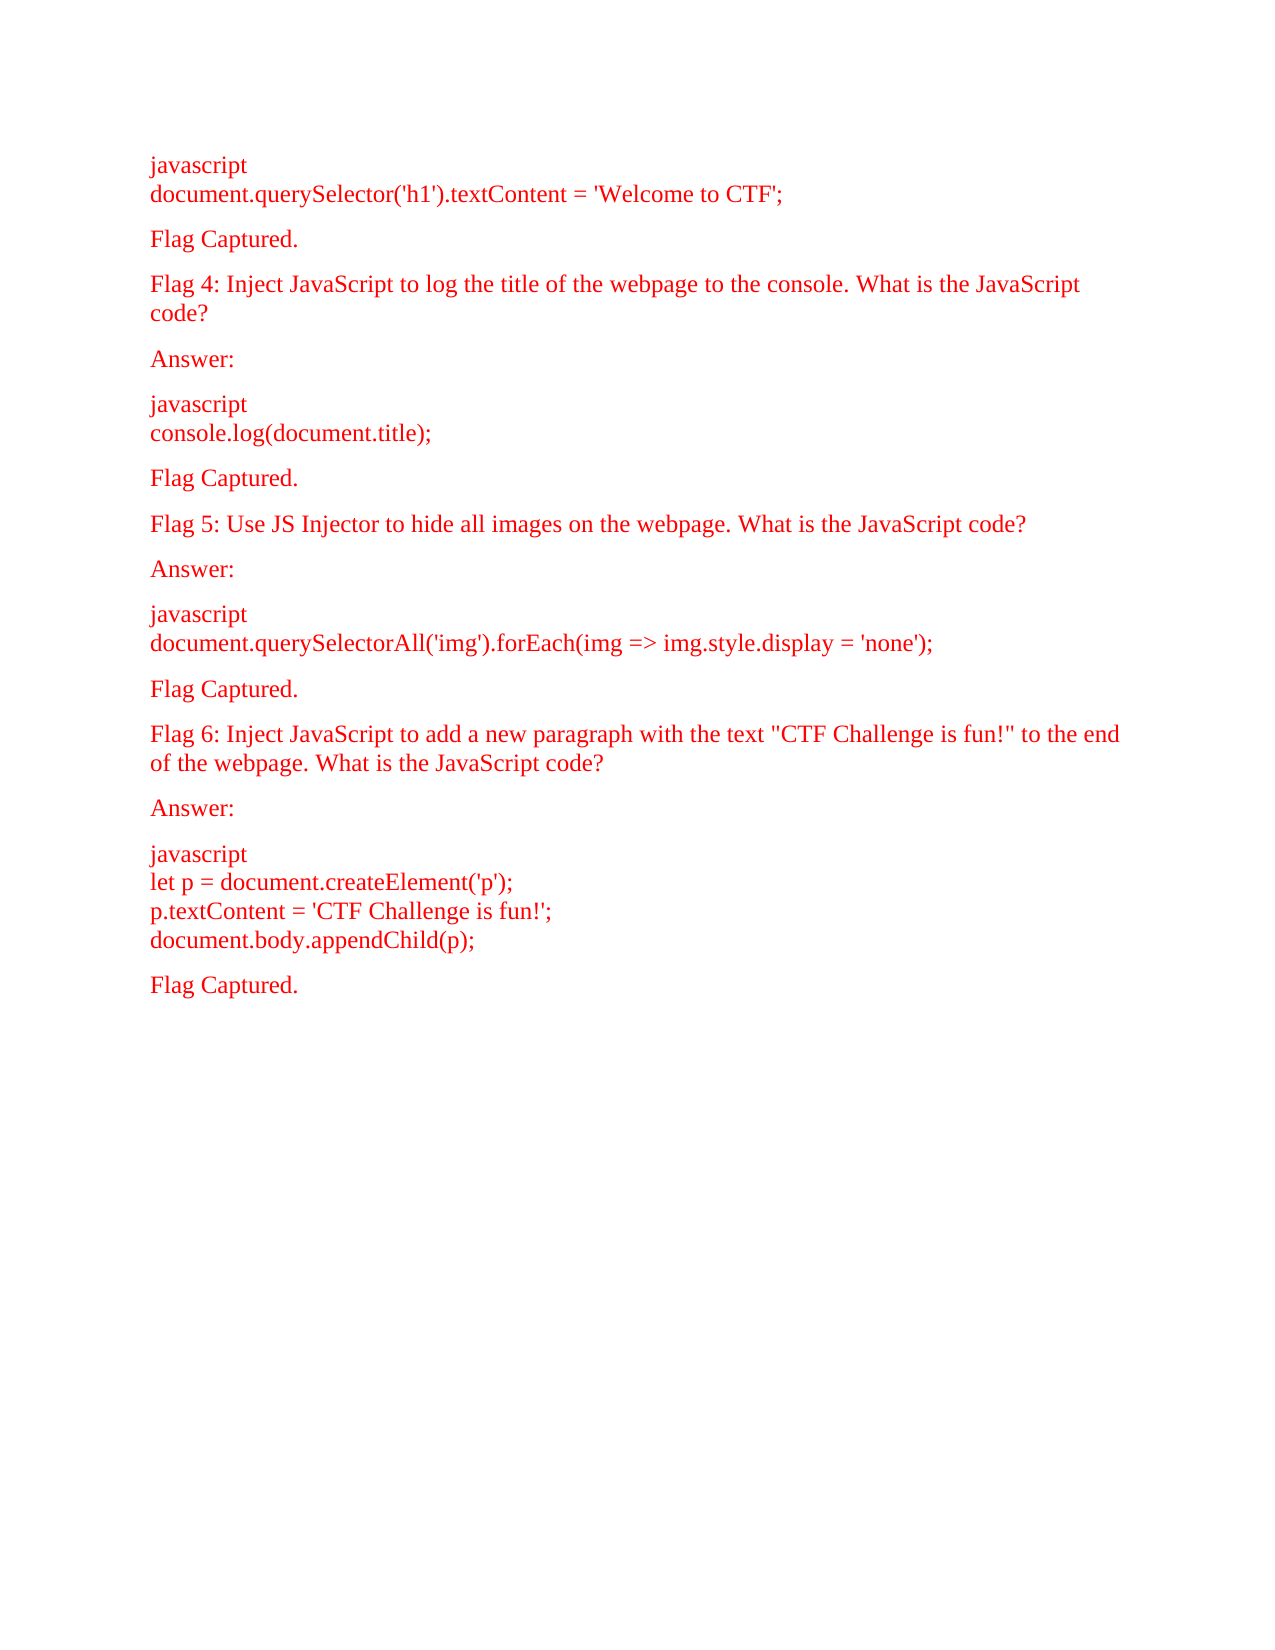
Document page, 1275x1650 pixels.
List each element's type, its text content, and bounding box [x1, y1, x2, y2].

text Flag 5: Use JS Injector to hide all images on the webpage. What is the JavaScript code? [150, 509, 1125, 537]
text javascript console.log(document.title); [150, 389, 1125, 447]
text Flag Captured. [150, 674, 1125, 702]
text Flag 4: Inject JavaScript to log the title of the webpage to the console. What is the JavaScript code? [150, 269, 1125, 327]
text Answer: [150, 793, 1125, 822]
text Answer: [150, 554, 1125, 583]
text Flag Captured. [150, 224, 1125, 253]
text Answer: [150, 344, 1125, 372]
text Flag Captured. [150, 463, 1125, 492]
text Flag 6: Inject JavaScript to add a new paragraph with the text "CTF Challenge is fun!" to the end of the webpage. What is the JavaScript code? [150, 719, 1125, 777]
text javascript document.querySelector('h1').textContent = 'Welcome to CTF'; [150, 150, 1125, 207]
text javascript let p = document.createElement('p'); p.textContent = 'CTF Challenge is fun!'; document.body.appendChild(p); [150, 839, 1125, 954]
text Flag Captured. [150, 970, 1125, 999]
text javascript document.querySelectorAll('img').forEach(img => img.style.display = 'none'); [150, 599, 1125, 657]
